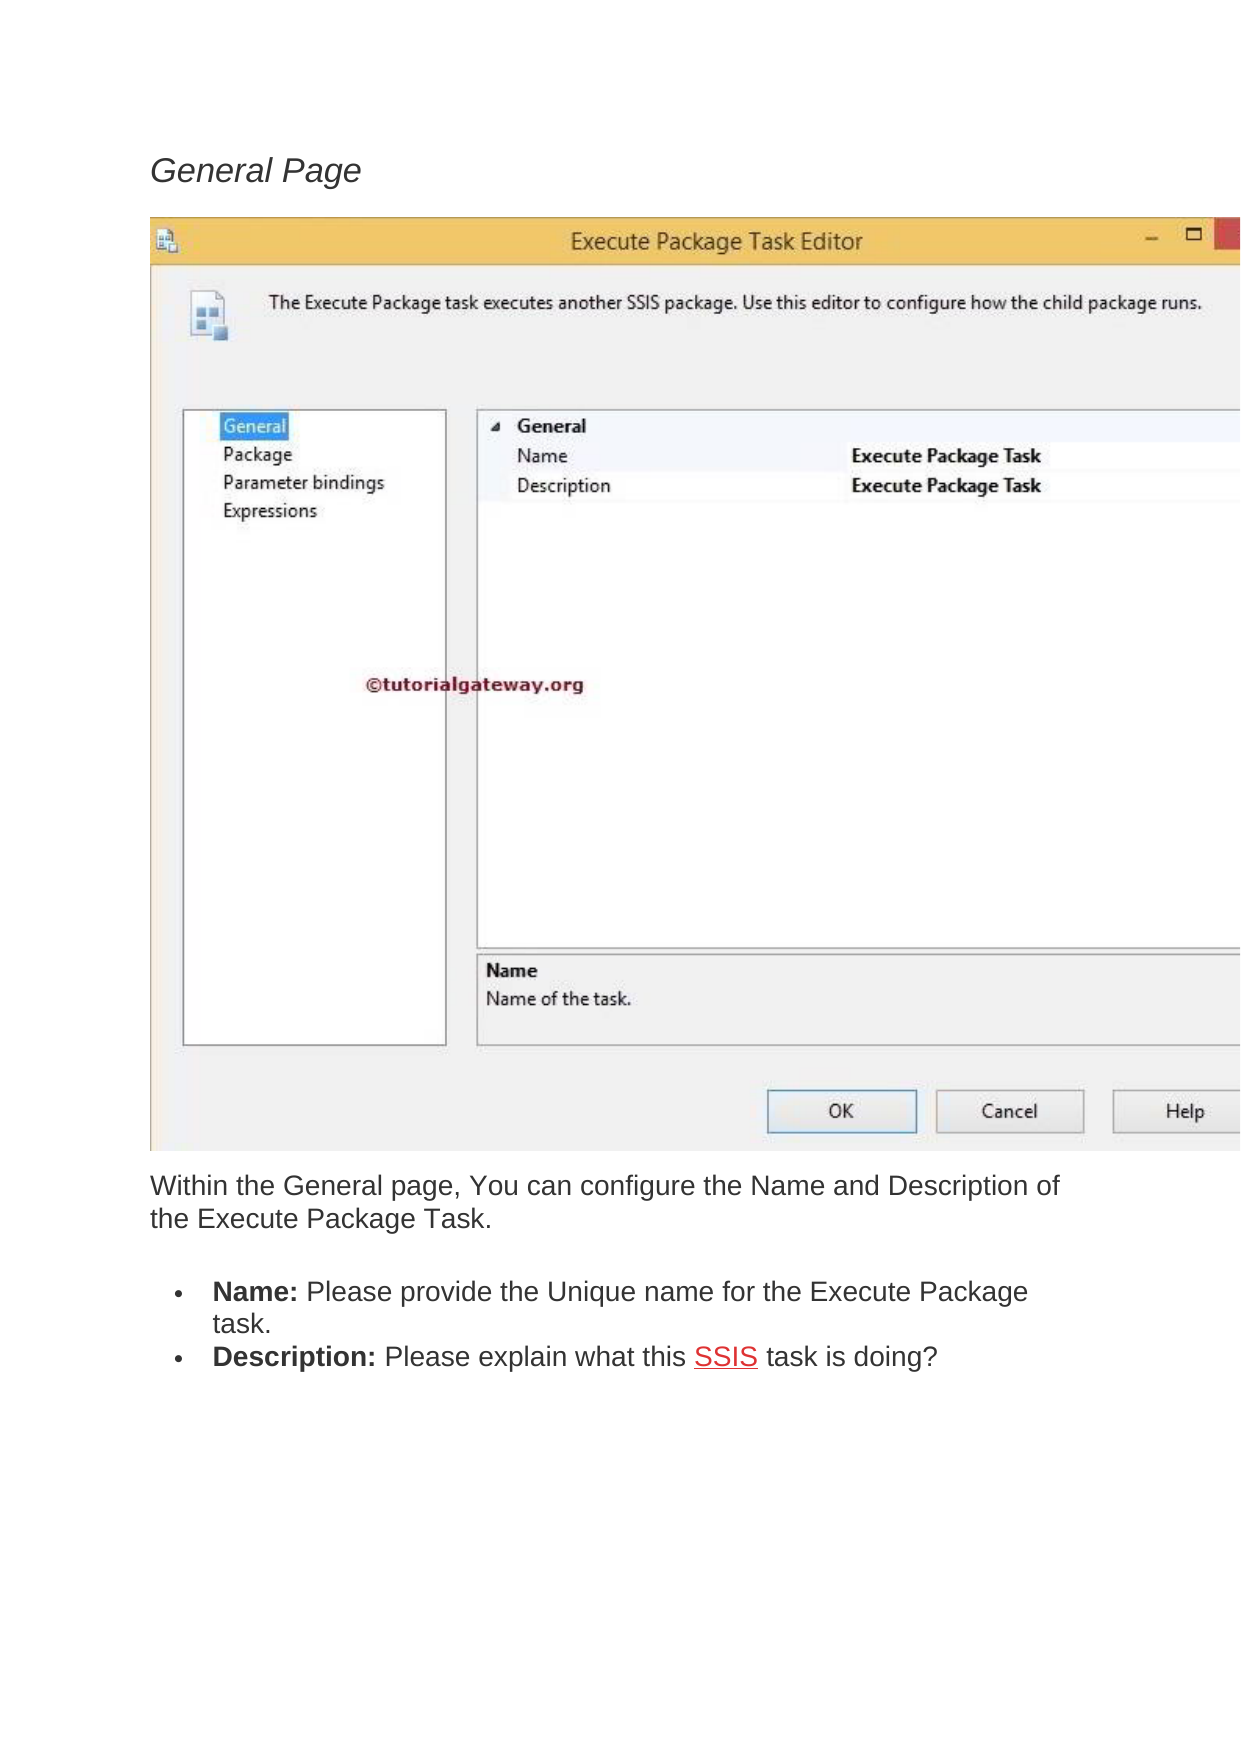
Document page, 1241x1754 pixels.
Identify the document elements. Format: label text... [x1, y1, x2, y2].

subtitle General Page [150, 150, 1090, 189]
text Within the General page, You can configure the Name and Description of the Execute Package Task. [150, 1169, 1090, 1234]
picture [150, 217, 1241, 1151]
list Name: Please provide the Unique name for the Execute Package task. [175, 1275, 1090, 1339]
list Description: Please explain what this SSIS task is doing? [175, 1339, 1090, 1372]
